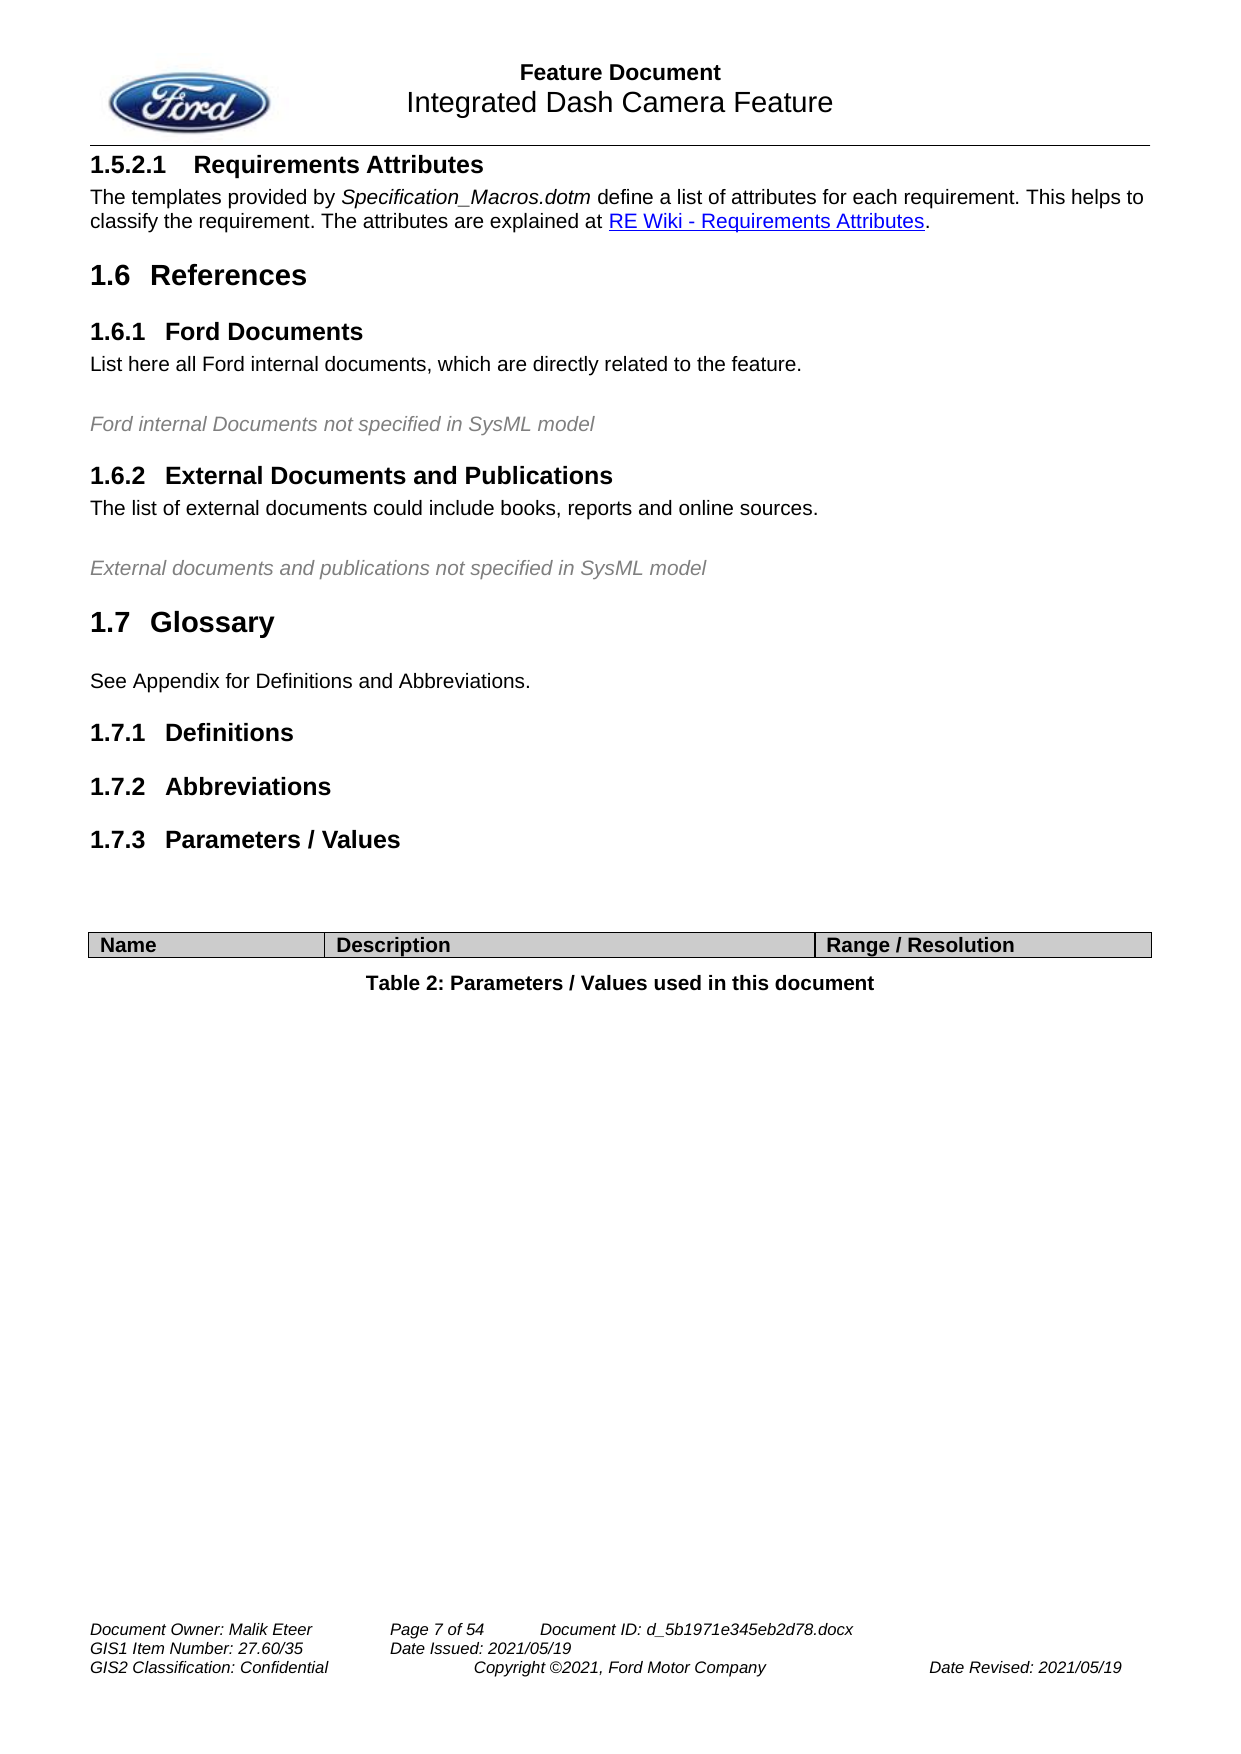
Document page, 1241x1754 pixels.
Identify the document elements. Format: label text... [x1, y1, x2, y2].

table_header Name [89, 933, 324, 957]
table_header Range / Resolution [816, 933, 1151, 957]
subtitle External Documents and Publications [90, 461, 1150, 489]
text Ford internal Documents not specified in SysML model [90, 412, 1150, 436]
text List here all Ford internal documents, which are directly related to the feature. [90, 351, 1136, 375]
subtitle References [90, 258, 1150, 291]
subtitle Definitions [90, 718, 1150, 747]
text The templates provided by Specification_Macros.dotm define a list of attributes for each requirement. This helps to classify the requirement. The attributes are explained at RE Wiki - Requirements Attributes. [90, 185, 1150, 233]
subtitle Ford Documents [90, 316, 1150, 345]
table_header Description [325, 933, 814, 957]
picture [89, 53, 290, 154]
subtitle Abbreviations [90, 772, 1150, 800]
text External documents and publications not specified in SysML model [90, 556, 1150, 580]
subtitle Parameters / Values [90, 825, 1150, 854]
subtitle Requirements Attributes [90, 150, 1150, 179]
text See Appendix for Definitions and Abbreviations. [90, 669, 1150, 693]
text The list of external documents could include books, reports and online sources. [90, 496, 1150, 520]
subtitle Glossary [90, 605, 1150, 639]
